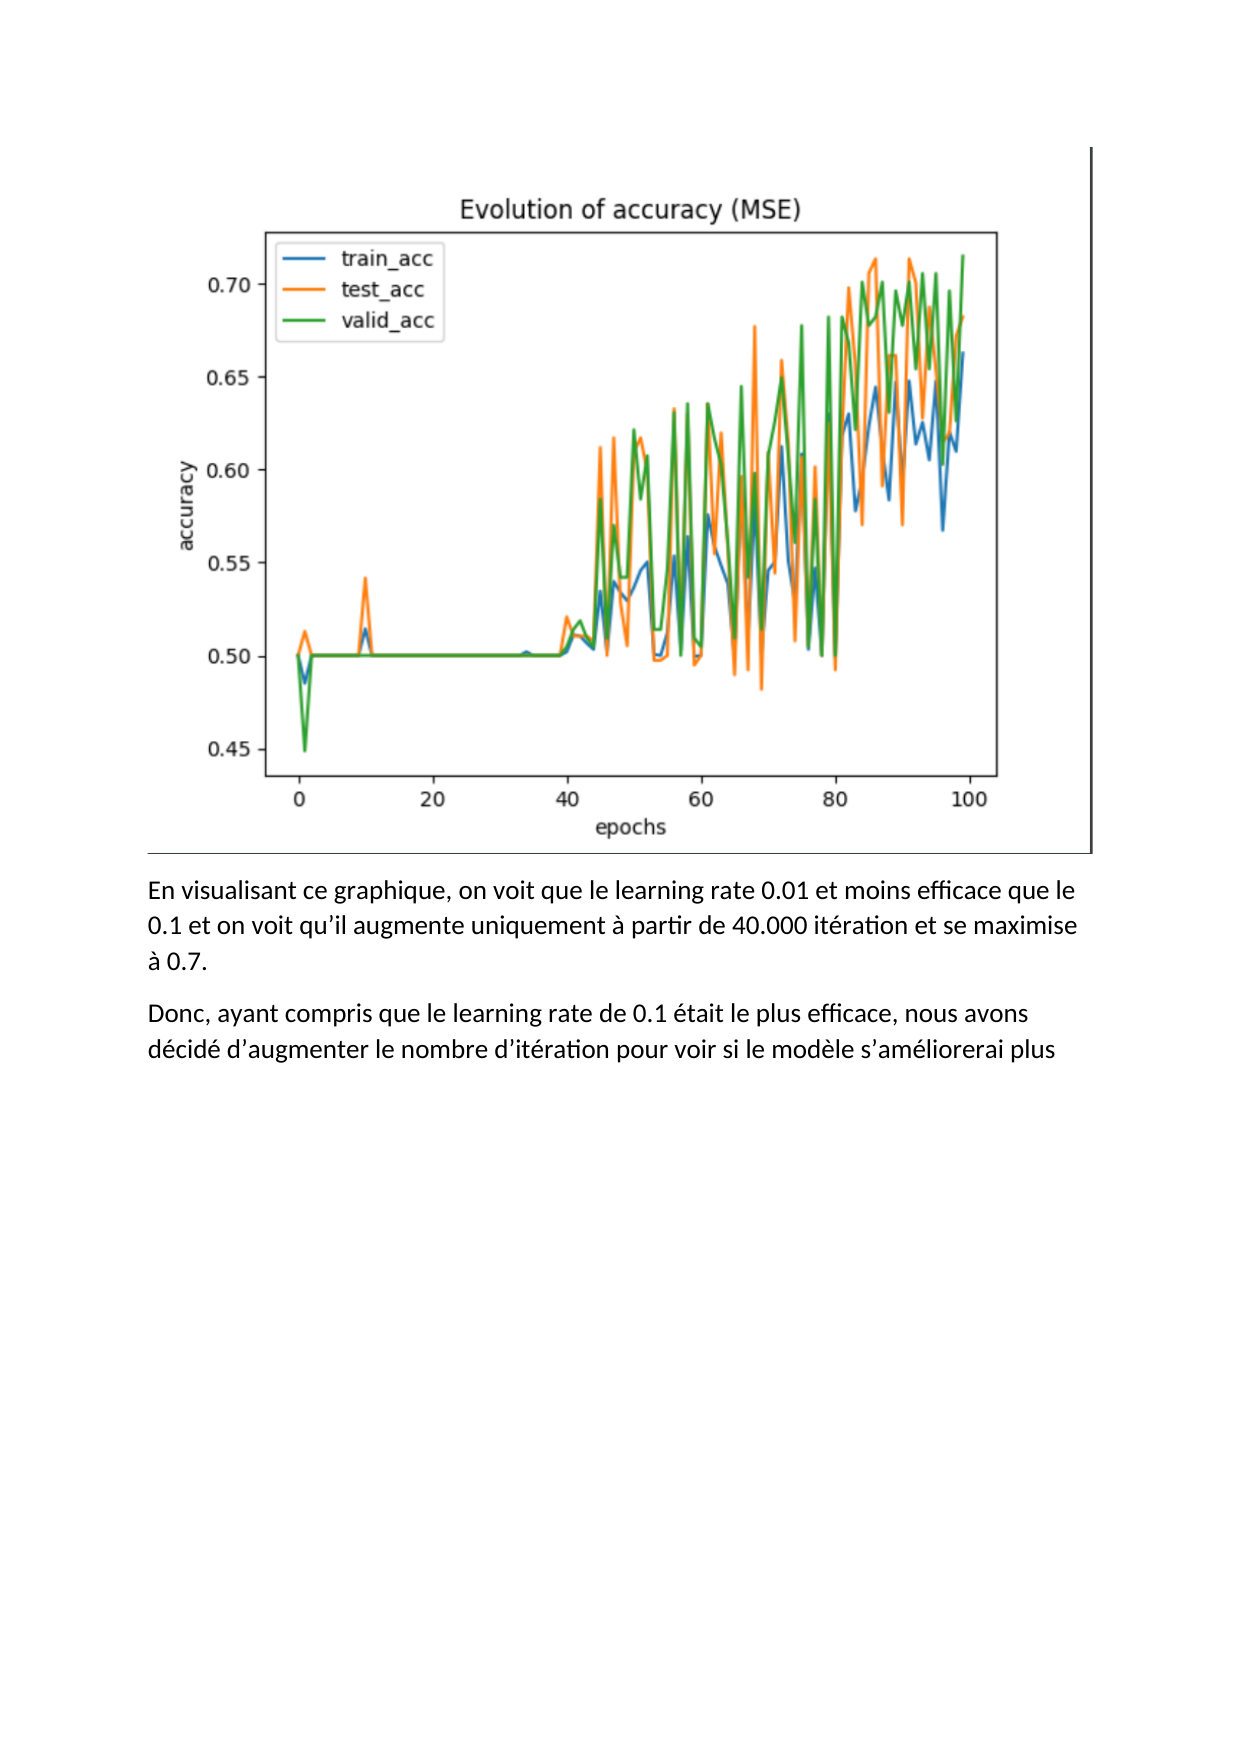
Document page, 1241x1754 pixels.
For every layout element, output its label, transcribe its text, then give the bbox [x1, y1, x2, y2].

text Donc, ayant compris que le learning rate de 0.1 était le plus efficace, nous avons décidé d’augmenter le nombre d’itération pour voir si le modèle s’améliorerai plus avec plus d’itération. [148, 996, 1093, 1065]
text En visualisant ce graphique, on voit que le learning rate 0.01 et moins efficace que le 0.1 et on voit qu’il augmente uniquement à partir de 40.000 itération et se maximise à 0.7. [148, 873, 1093, 977]
picture [147, 147, 1093, 854]
